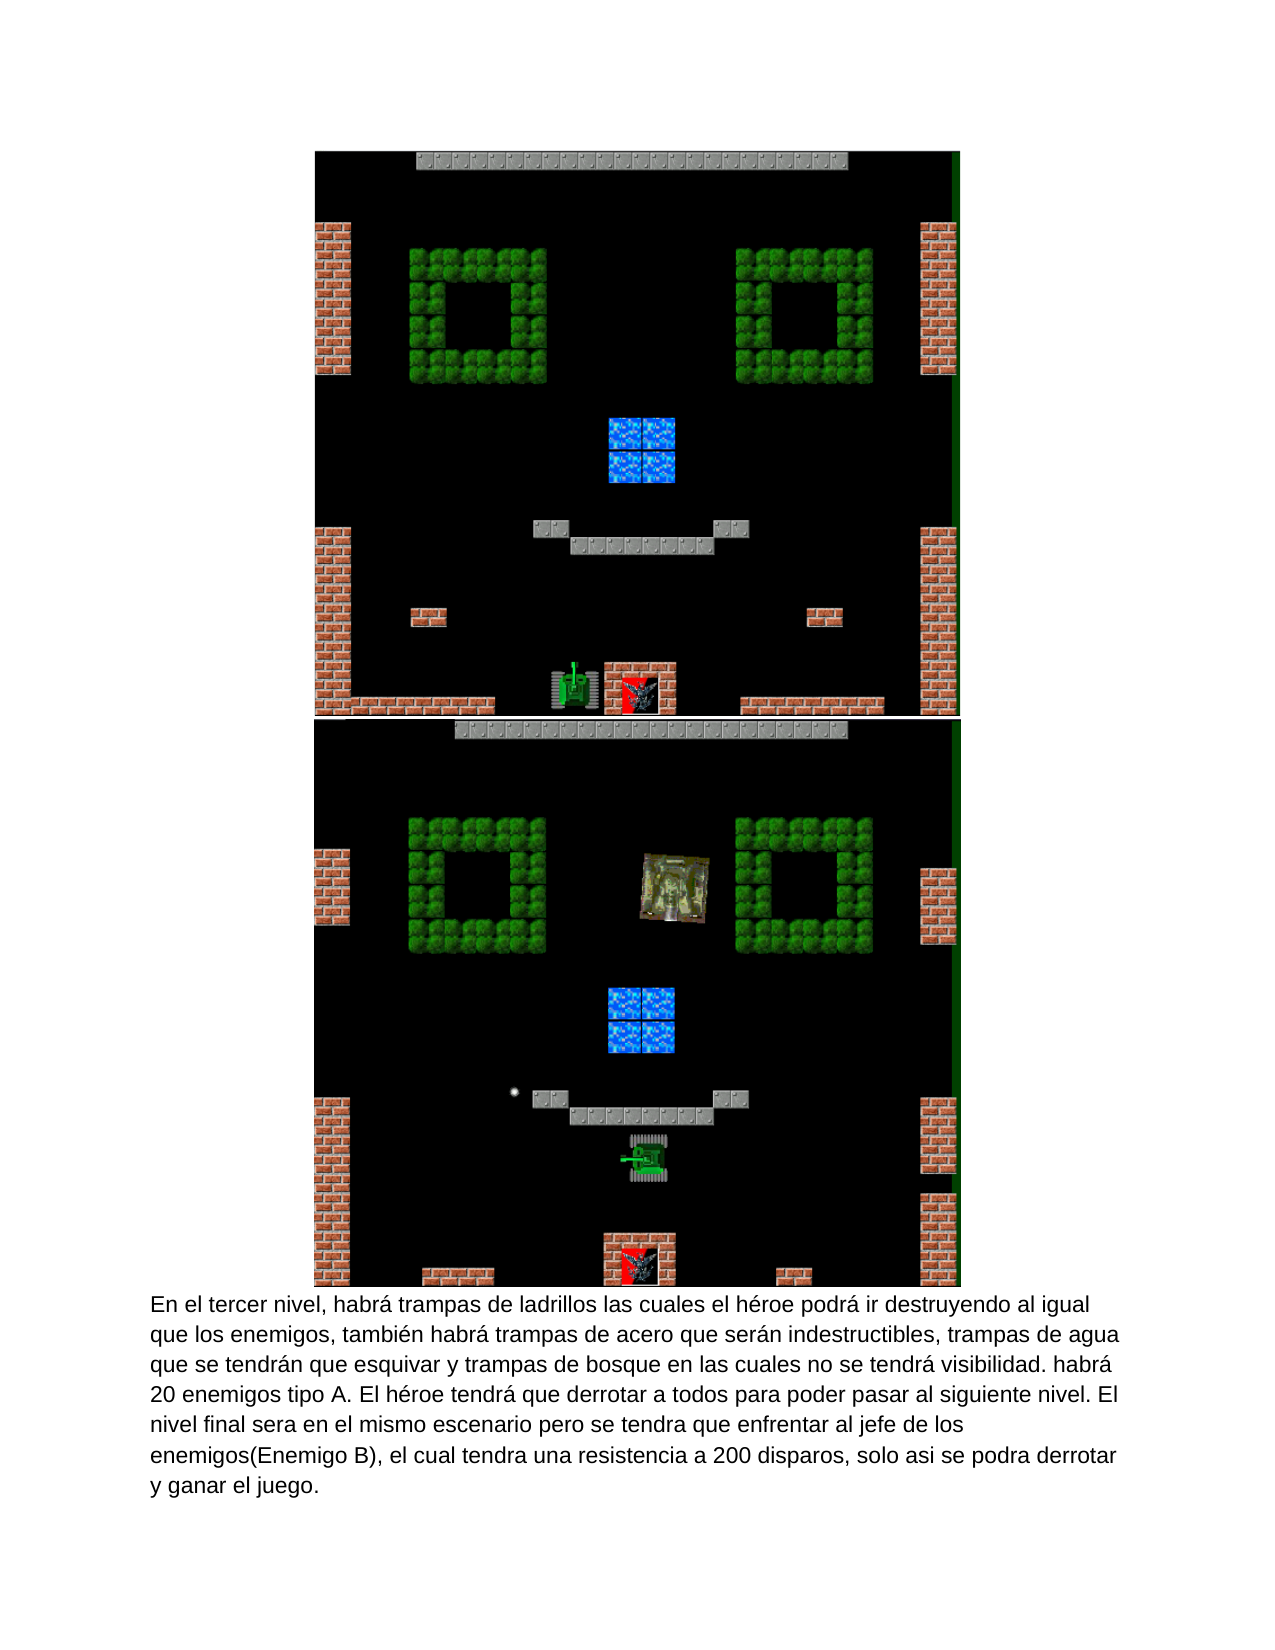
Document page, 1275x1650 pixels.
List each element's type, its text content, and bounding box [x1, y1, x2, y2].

text En el tercer nivel, habrá trampas de ladrillos las cuales el héroe podrá ir destruyendo al igual que los enemigos, también habrá trampas de acero que serán indestructibles, trampas de agua que se tendrán que esquivar y trampas de bosque en las cuales no se tendrá visibilidad. habrá 20 enemigos tipo A. El héroe tendrá que derrotar a todos para poder pasar al siguiente nivel. El nivel final sera en el mismo escenario pero se tendra que enfrentar al jefe de los enemigos(Enemigo B), el cual tendra una resistencia a 200 disparos, solo asi se podra derrotar y ganar el juego. [150, 1291, 1125, 1498]
picture [314, 719, 961, 1287]
picture [314, 150, 961, 716]
